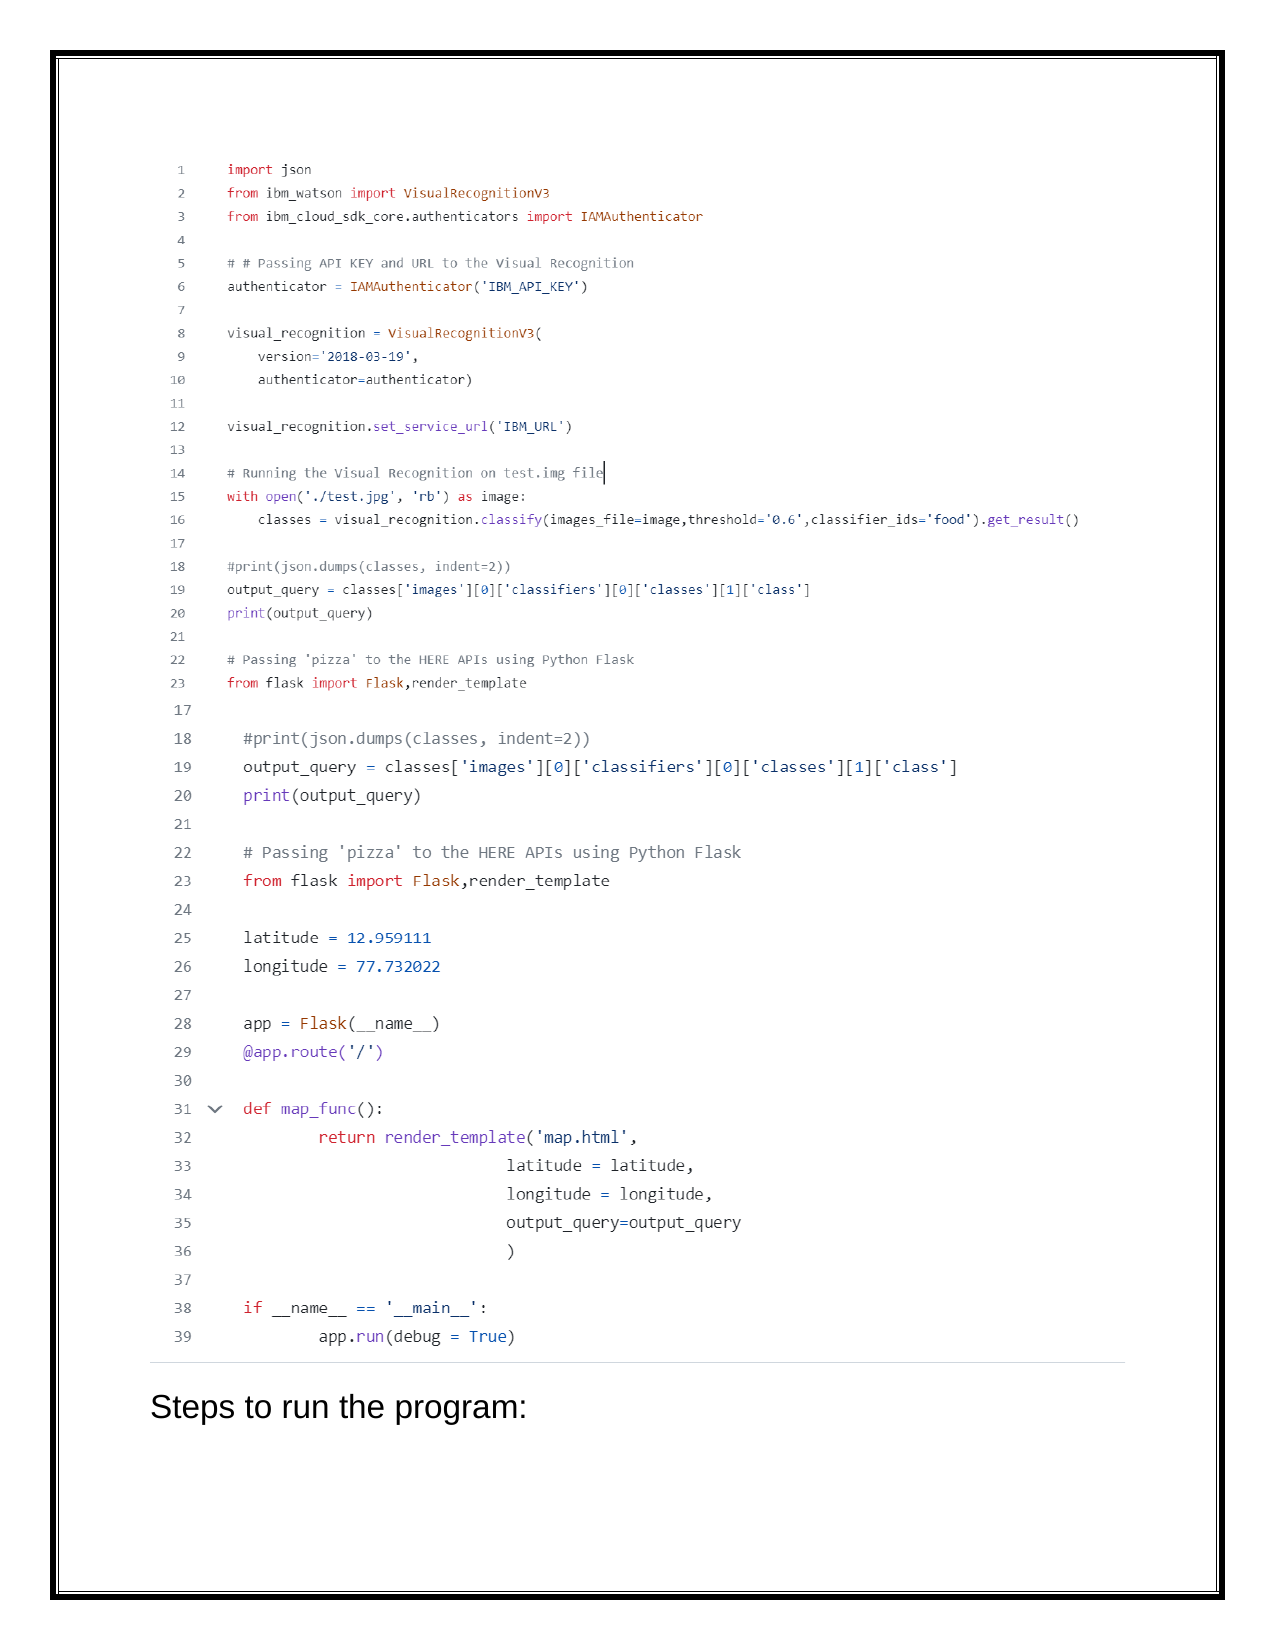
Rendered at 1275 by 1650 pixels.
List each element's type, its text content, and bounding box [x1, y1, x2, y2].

picture [150, 150, 1125, 694]
text Steps to run the program: [150, 1387, 1125, 1425]
picture [150, 695, 1125, 1368]
